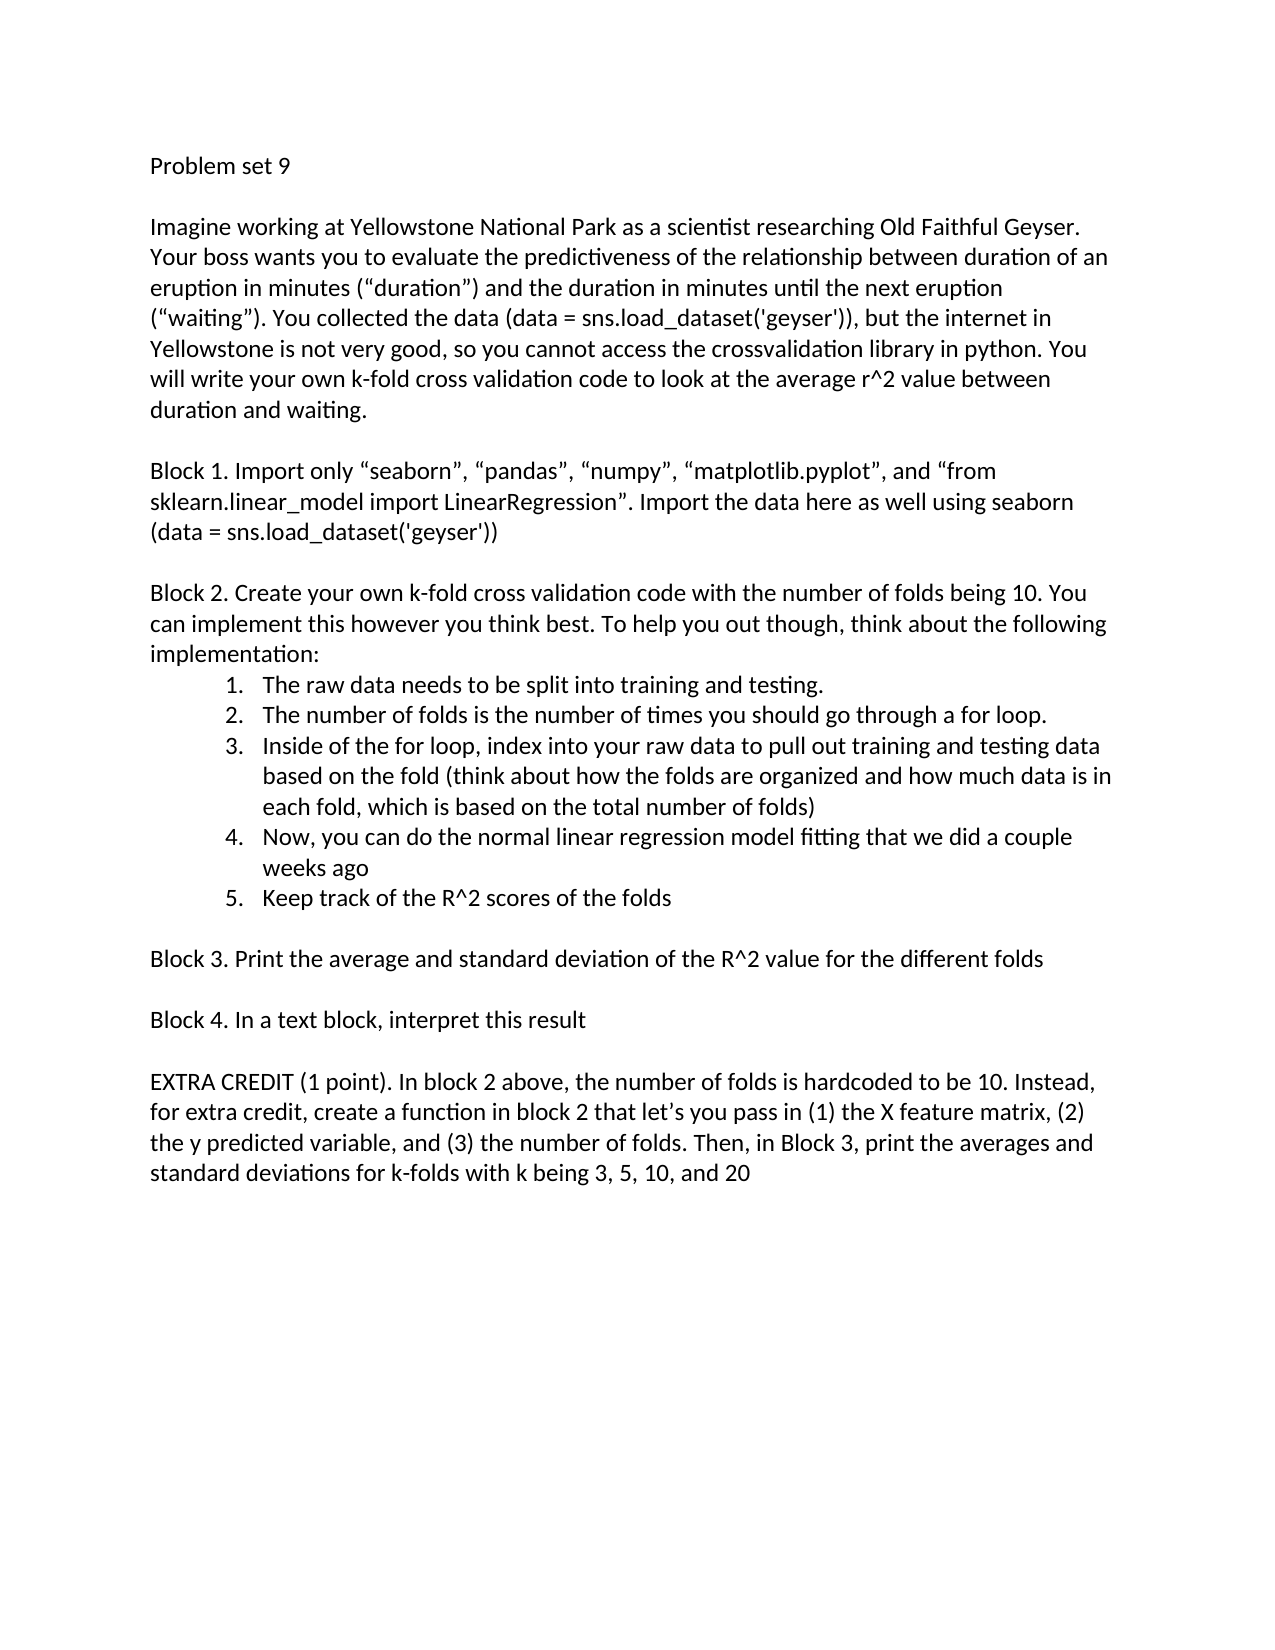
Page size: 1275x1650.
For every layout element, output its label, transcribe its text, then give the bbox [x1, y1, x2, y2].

list Now, you can do the normal linear regression model fitting that we did a couple weeks ago [225, 821, 1125, 882]
text Problem set 9 [150, 150, 1125, 181]
text Block 3. Print the average and standard deviation of the R^2 value for the different folds [150, 943, 1125, 974]
text Block 4. In a text block, interpret this result [150, 1004, 1125, 1035]
list Keep track of the R^2 scores of the folds [225, 882, 1125, 913]
list The number of folds is the number of times you should go through a for loop. [225, 699, 1125, 730]
text Block 1. Import only “seaborn”, “pandas”, “numpy”, “matplotlib.pyplot”, and “from sklearn.linear_model import LinearRegression”. Import the data here as well using seaborn (data = sns.load_dataset('geyser')) [150, 455, 1125, 547]
list Inside of the for loop, index into your raw data to pull out training and testing data based on the fold (think about how the folds are organized and how much data is in each fold, which is based on the total number of folds) [225, 730, 1125, 821]
list The raw data needs to be split into training and testing. [225, 669, 1125, 699]
text Block 2. Create your own k-fold cross validation code with the number of folds being 10. You can implement this however you think best. To help you out though, think about the following implementation: [150, 577, 1125, 669]
text Imagine working at Yellowstone National Park as a scientist researching Old Faithful Geyser. Your boss wants you to evaluate the predictiveness of the relationship between duration of an eruption in minutes (“duration”) and the duration in minutes until the next eruption (“waiting”). You collected the data (data = sns.load_dataset('geyser')), but the internet in Yellowstone is not very good, so you cannot access the crossvalidation library in python. You will write your own k-fold cross validation code to look at the average r^2 value between duration and waiting. [150, 211, 1125, 425]
text EXTRA CREDIT (1 point). In block 2 above, the number of folds is hardcoded to be 10. Instead, for extra credit, create a function in block 2 that let’s you pass in (1) the X feature matrix, (2) the y predicted variable, and (3) the number of folds. Then, in Block 3, print the averages and standard deviations for k-folds with k being 3, 5, 10, and 20 [150, 1066, 1125, 1188]
